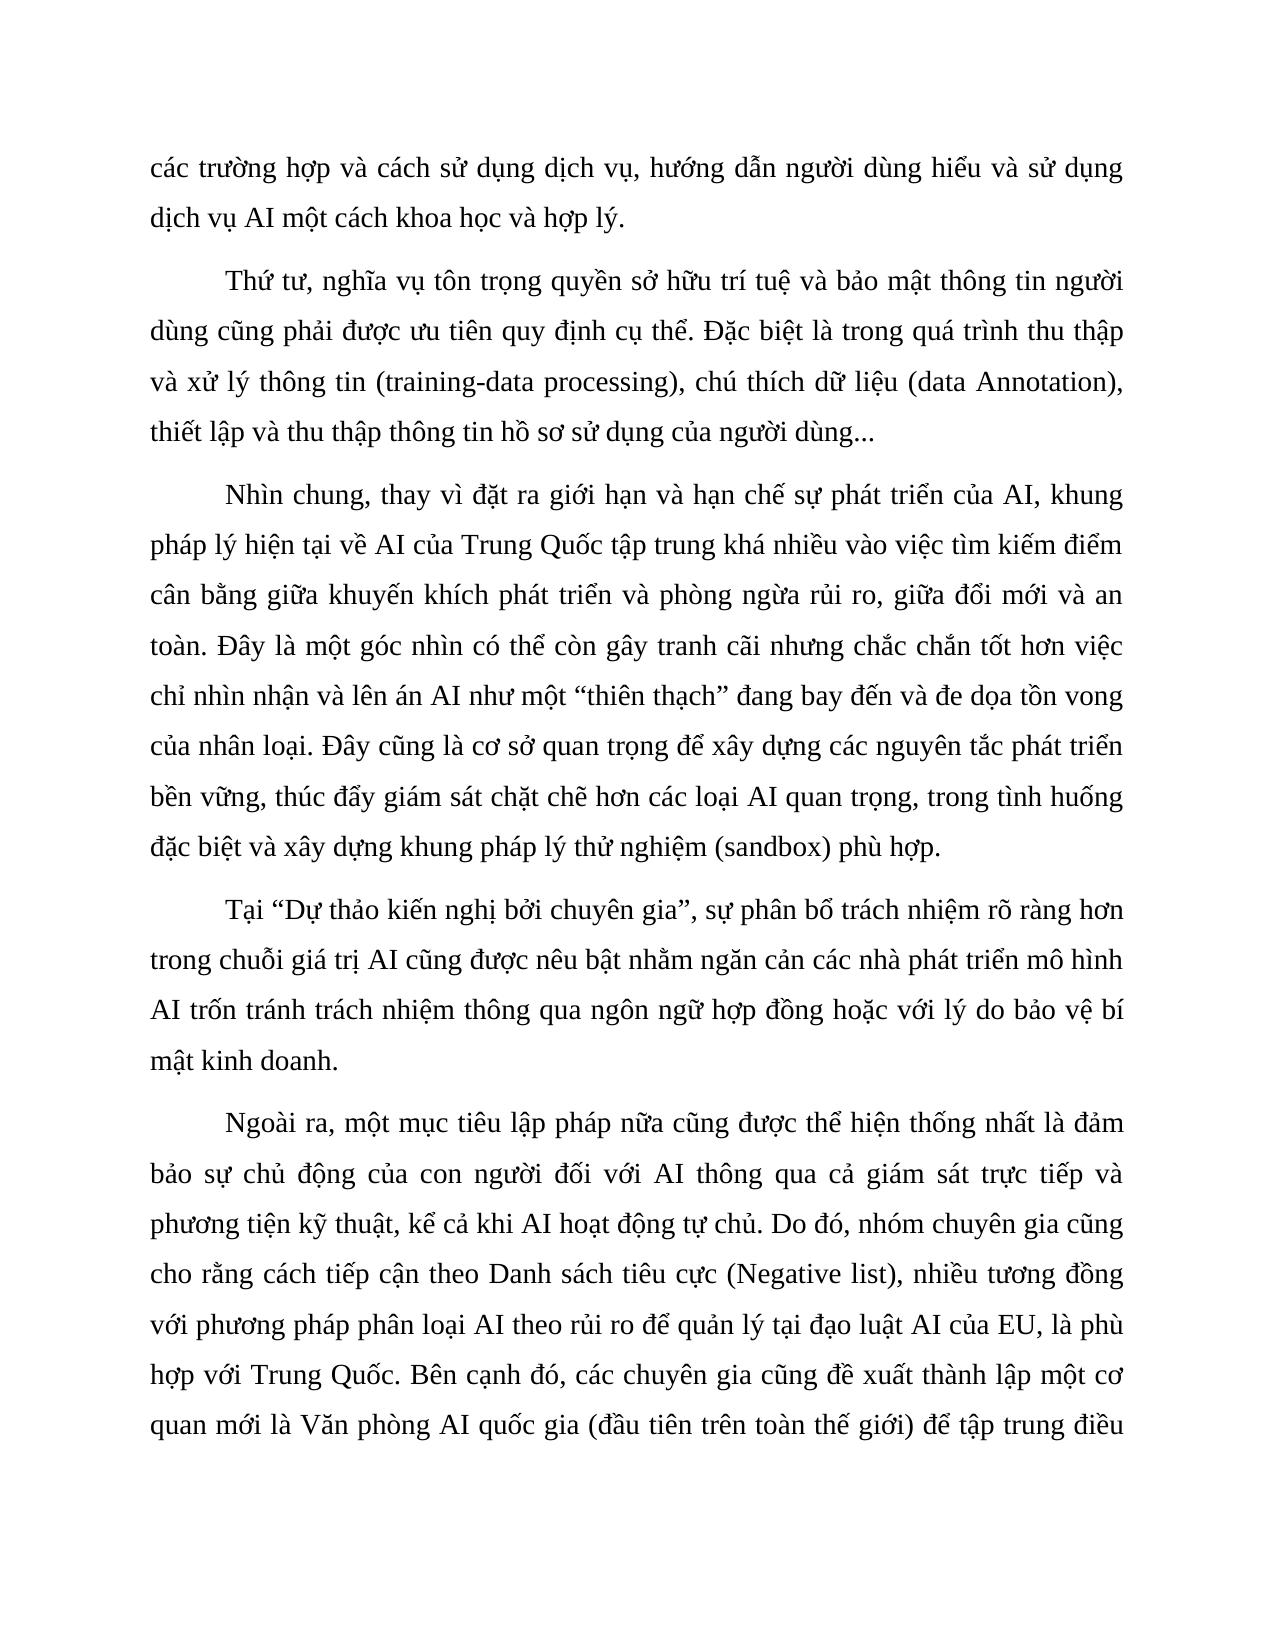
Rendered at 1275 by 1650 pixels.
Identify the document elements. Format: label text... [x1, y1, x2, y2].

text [150, 1106, 1125, 1441]
text Thứ tư, nghĩa vụ tôn trọng quyền sở hữu trí tuệ và bảo mật thông tin người dùng cũng phải được ưu tiên quy định cụ thể. Đặc biệt là trong quá trình thu thập và xử lý thông tin (training-data processing), chú thích dữ liệu (data Annotation), thiết lập và thu thập thông tin hồ sơ sử dụng của người dùng... [150, 263, 1125, 448]
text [150, 150, 1125, 234]
text Tại “Dự thảo kiến nghị bởi chuyên gia”, sự phân bổ trách nhiệm rõ ràng hơn trong chuỗi giá trị AI cũng được nêu bật nhằm ngăn cản các nhà phát triển mô hình AI trốn tránh trách nhiệm thông qua ngôn ngữ hợp đồng hoặc với lý do bảo vệ bí mật kinh doanh. [150, 892, 1125, 1076]
text Nhìn chung, thay vì đặt ra giới hạn và hạn chế sự phát triển của AI, khung pháp lý hiện tại về AI của Trung Quốc tập trung khá nhiều vào việc tìm kiếm điểm cân bằng giữa khuyến khích phát triển và phòng ngừa rủi ro, giữa đổi mới và an toàn. Đây là một góc nhìn có thể còn gây tranh cãi nhưng chắc chắn tốt hơn việc chỉ nhìn nhận và lên án AI như một “thiên thạch” đang bay đến và đe dọa tồn vong của nhân loại. Đây cũng là cơ sở quan trọng để xây dựng các nguyên tắc phát triển bền vững, thúc đẩy giám sát chặt chẽ hơn các loại AI quan trọng, trong tình huống đặc biệt và xây dựng khung pháp lý thử nghiệm (sandbox) phù hợp. [150, 477, 1125, 863]
